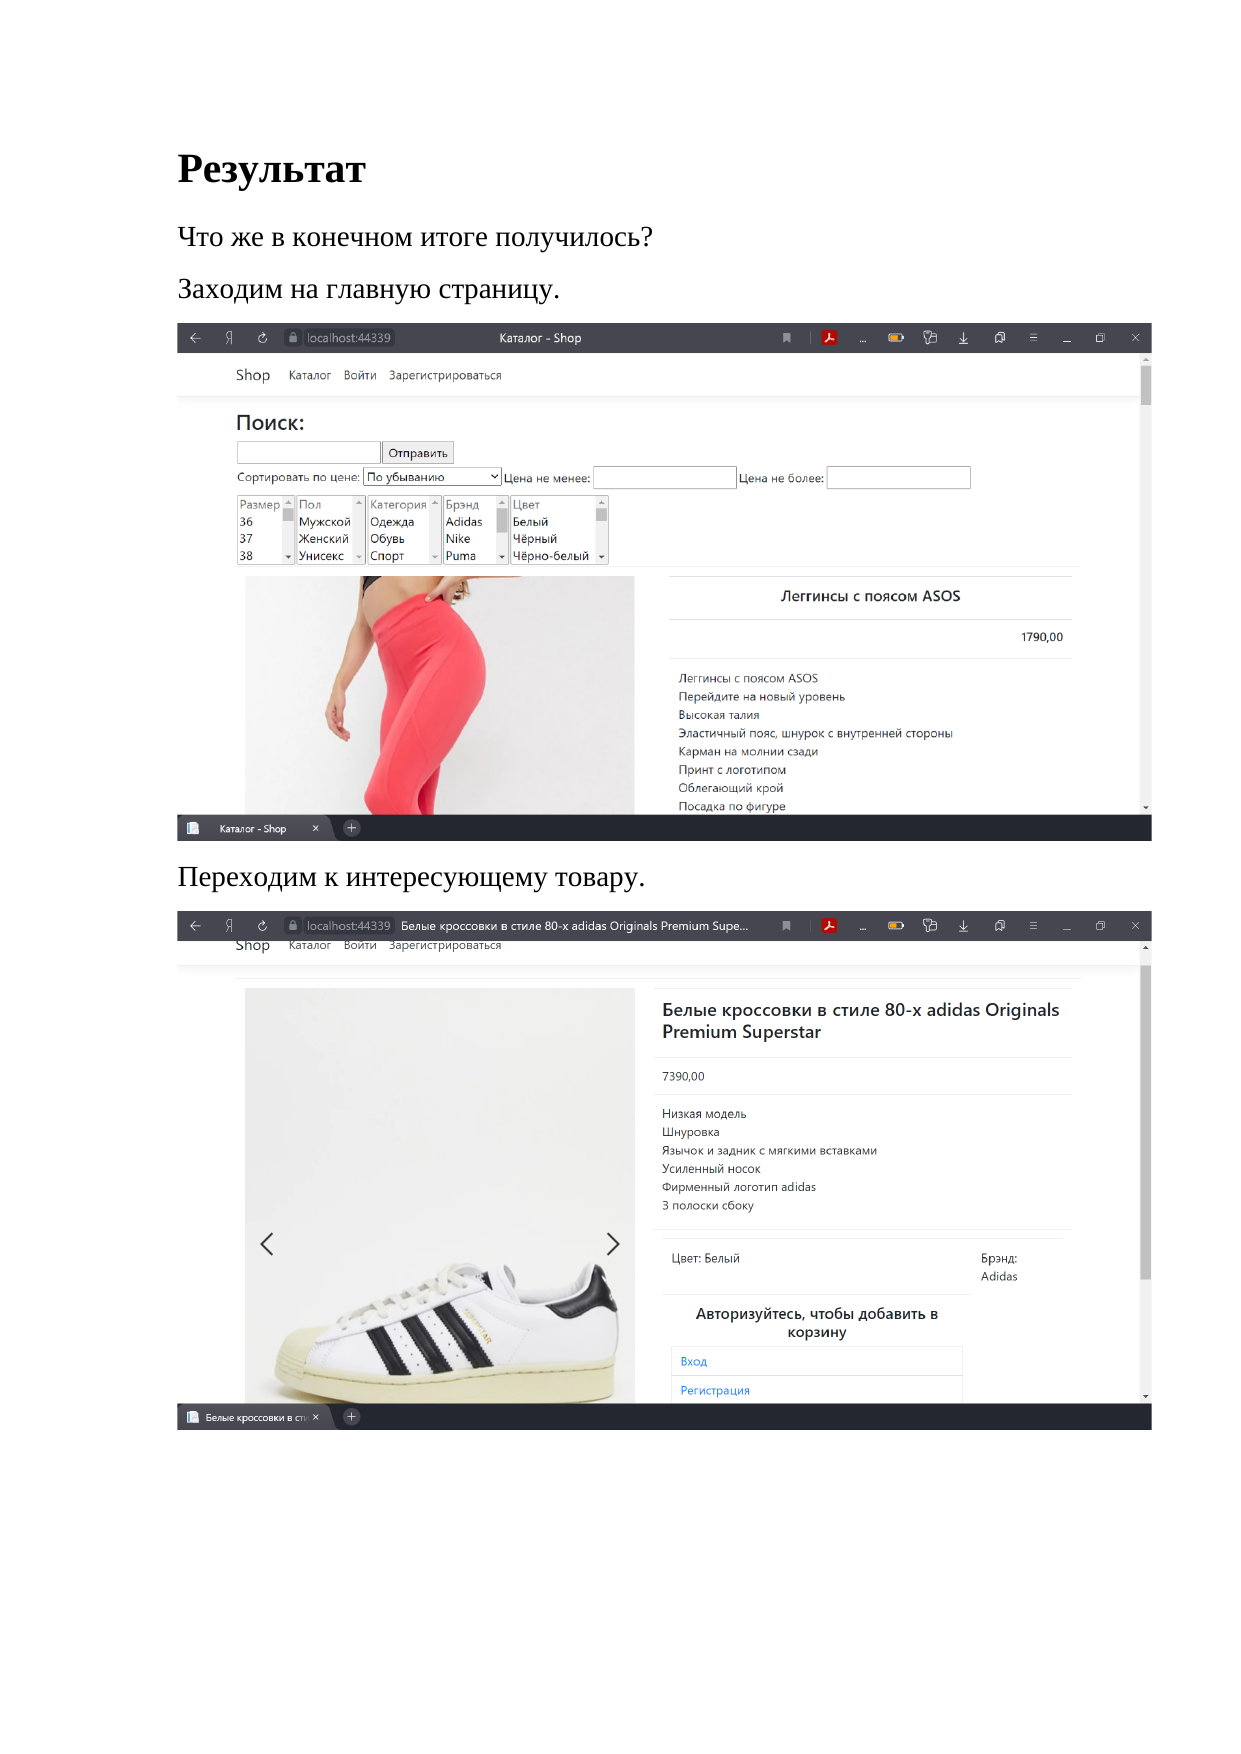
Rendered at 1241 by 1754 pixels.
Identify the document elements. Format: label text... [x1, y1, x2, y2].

text Переходим к интересующему товару. [177, 859, 1152, 893]
picture [177, 911, 1152, 1430]
picture [177, 323, 1152, 841]
text Заходим на главную страницу. [177, 271, 1152, 304]
subtitle Результат [177, 143, 1152, 191]
text Что же в конечном итоге получилось? [177, 219, 1152, 252]
